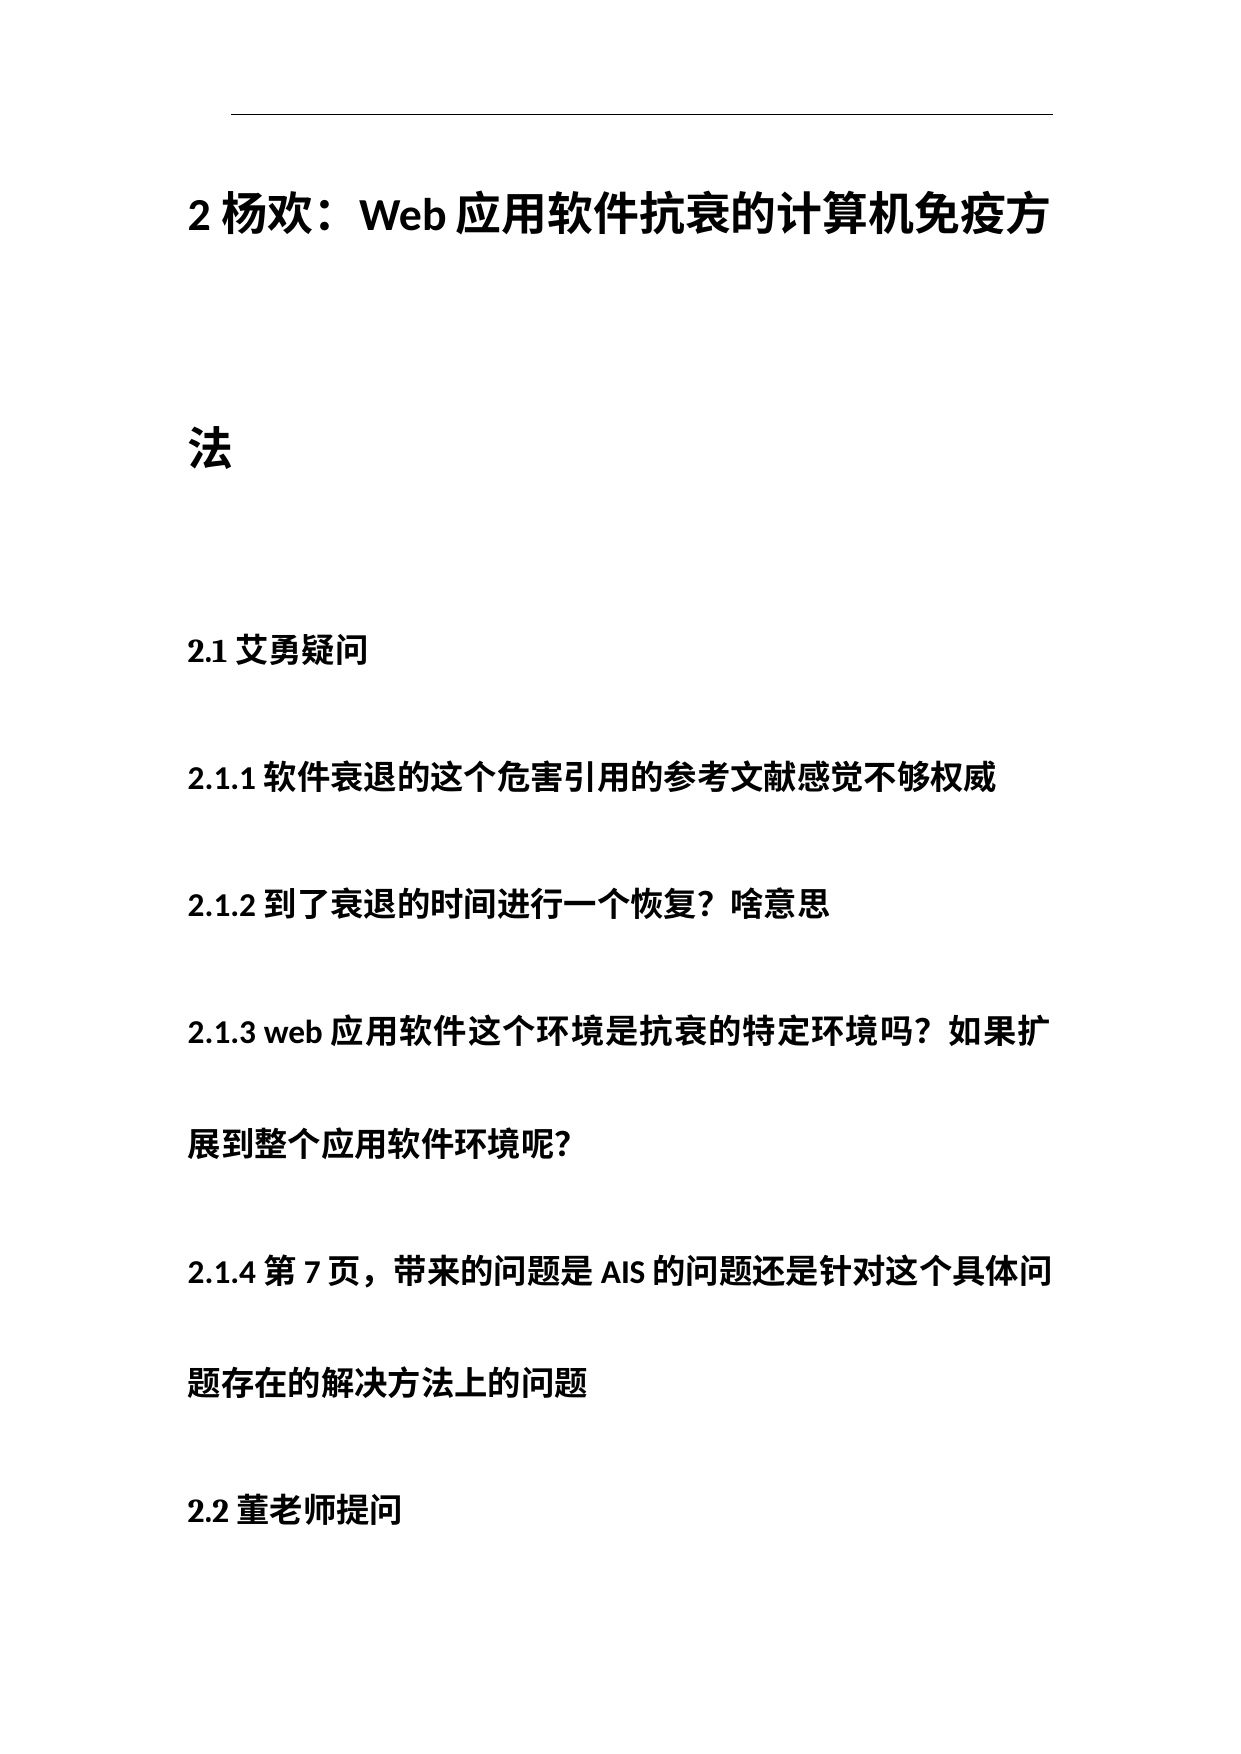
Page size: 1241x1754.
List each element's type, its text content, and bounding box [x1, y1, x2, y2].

text 董老师提问 [187, 1476, 1053, 1541]
text 到了衰退的时间进行一个恢复？啥意思 [187, 869, 1053, 934]
text 软件衰退的这个危害引用的参考文献感觉不够权威 [187, 742, 1053, 807]
text 杨欢：Web应用软件抗衰的计算机免疫方法 [187, 162, 1053, 494]
text web应用软件这个环境是抗衰的特定环境吗？如果扩展到整个应用软件环境呢？ [187, 997, 1053, 1174]
text 艾勇疑问 [187, 615, 1053, 680]
text 第7页，带来的问题是AIS的问题还是针对这个具体问题存在的解决方法上的问题 [187, 1236, 1053, 1413]
